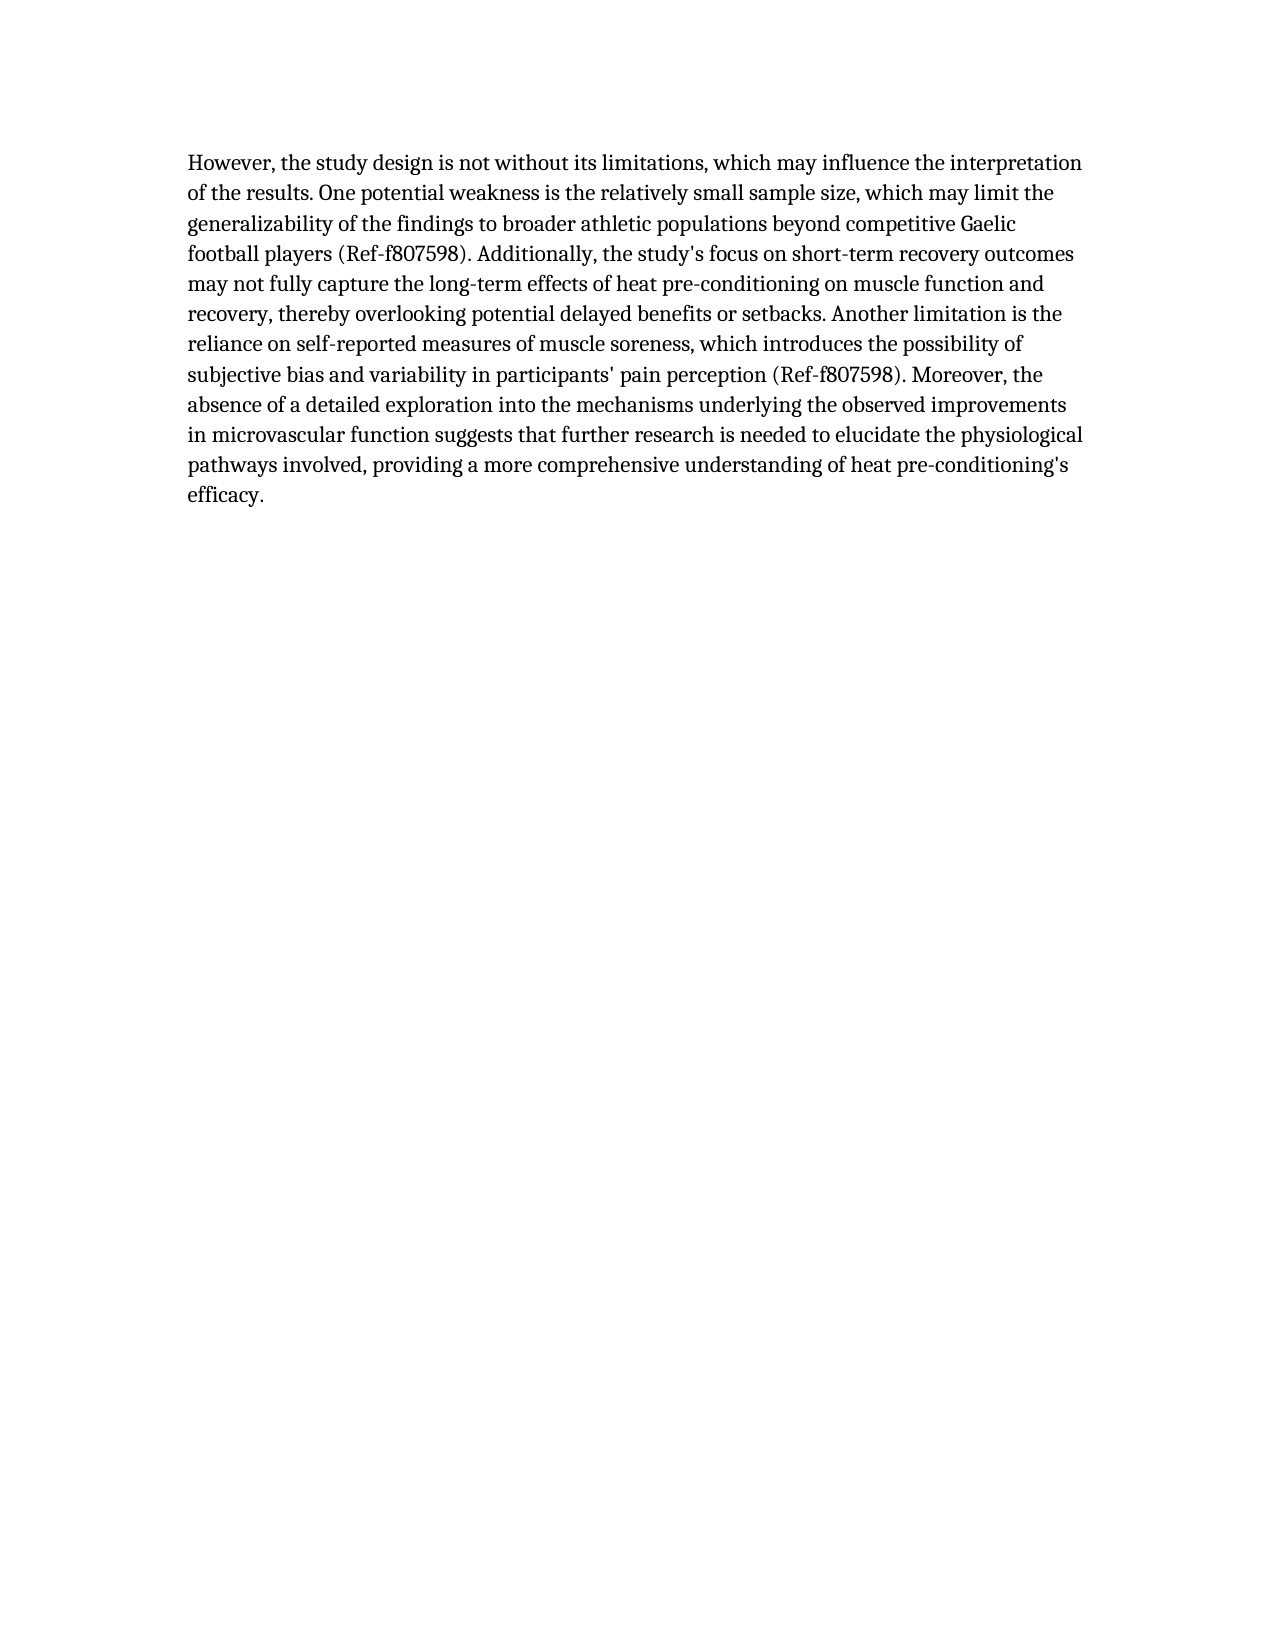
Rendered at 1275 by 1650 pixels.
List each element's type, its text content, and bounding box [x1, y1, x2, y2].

text However, the study design is not without its limitations, which may influence the interpretation of the results. One potential weakness is the relatively small sample size, which may limit the generalizability of the findings to broader athletic populations beyond competitive Gaelic football players (Ref-f807598). Additionally, the study's focus on short-term recovery outcomes may not fully capture the long-term effects of heat pre-conditioning on muscle function and recovery, thereby overlooking potential delayed benefits or setbacks. Another limitation is the reliance on self-reported measures of muscle soreness, which introduces the possibility of subjective bias and variability in participants' pain perception (Ref-f807598). Moreover, the absence of a detailed exploration into the mechanisms underlying the observed improvements in microvascular function suggests that further research is needed to elucidate the physiological pathways involved, providing a more comprehensive understanding of heat pre-conditioning's efficacy. [187, 150, 1087, 509]
